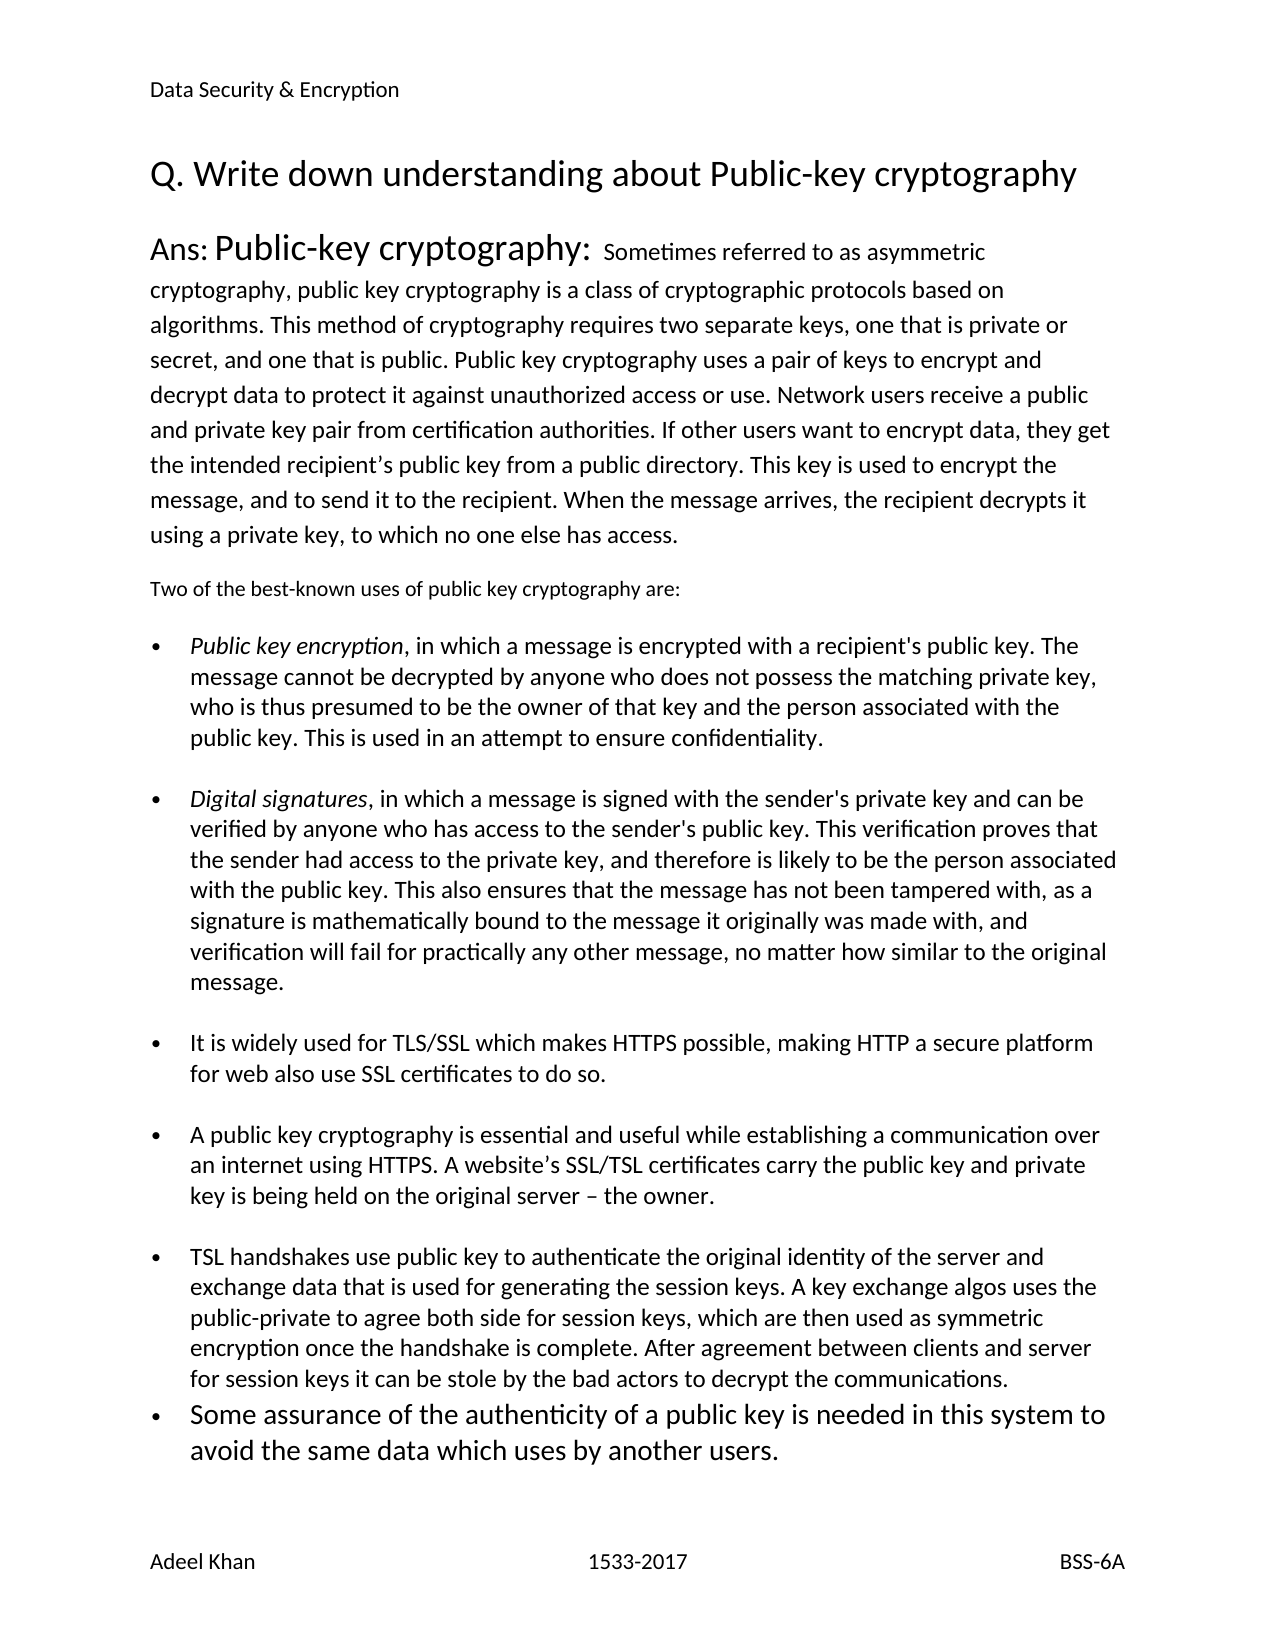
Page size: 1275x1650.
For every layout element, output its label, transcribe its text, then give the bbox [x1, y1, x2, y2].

list Digital signatures, in which a message is signed with the sender's private key and can be verified by anyone who has access to the sender's public key. This verification proves that the sender had access to the private key, and therefore is likely to be the person associated with the public key. This also ensures that the message has not been tampered with, as a signature is mathematically bound to the message it originally was made with, and verification will fail for practically any other message, no matter how similar to the original message. [152, 783, 1125, 1025]
list TSL handshakes use public key to authenticate the original identity of the server and exchange data that is used for generating the session keys. A key exchange algos uses the public-private to agree both side for session keys, which are then used as symmetric encryption once the handshake is complete. After agreement between clients and server for session keys it can be stole by the bad actors to decrypt the communications. [152, 1241, 1125, 1393]
text Q. Write down understanding about Public-key cryptography [150, 150, 1125, 196]
list A public key cryptography is essential and useful while establishing a communication over an internet using HTTPS. A website’s SSL/TSL certificates carry the public key and private key is being held on the original server – the owner. [152, 1119, 1125, 1238]
list Public key encryption, in which a message is encrypted with a recipient's public key. The message cannot be decrypted by anyone who does not possess the matching private key, who is thus presumed to be the owner of that key and the person associated with the public key. This is used in an attempt to ensure confidentiality. [152, 631, 1125, 781]
list It is widely used for TLS/SSL which makes HTTPS possible, making HTTP a secure platform for web also use SSL certificates to do so. [152, 1027, 1125, 1116]
text Ans: Public-key cryptography: Sometimes referred to as asymmetric cryptography, public key cryptography is a class of cryptographic protocols based on algorithms. This method of cryptography requires two separate keys, one that is private or secret, and one that is public. Public key cryptography uses a pair of keys to encrypt and decrypt data to protect it against unauthorized access or use. Network users receive a public and private key pair from certification authorities. If other users want to encrypt data, they get the intended recipient’s public key from a public directory. This key is used to encrypt the message, and to send it to the recipient. When the message arrives, the recipient decrypts it using a private key, to which no one else has access. [150, 223, 1125, 549]
text Two of the best-known uses of public key cryptography are: [150, 575, 1125, 601]
list Some assurance of the authenticity of a public key is needed in this system to avoid the same data which uses by another users. [152, 1396, 1125, 1495]
